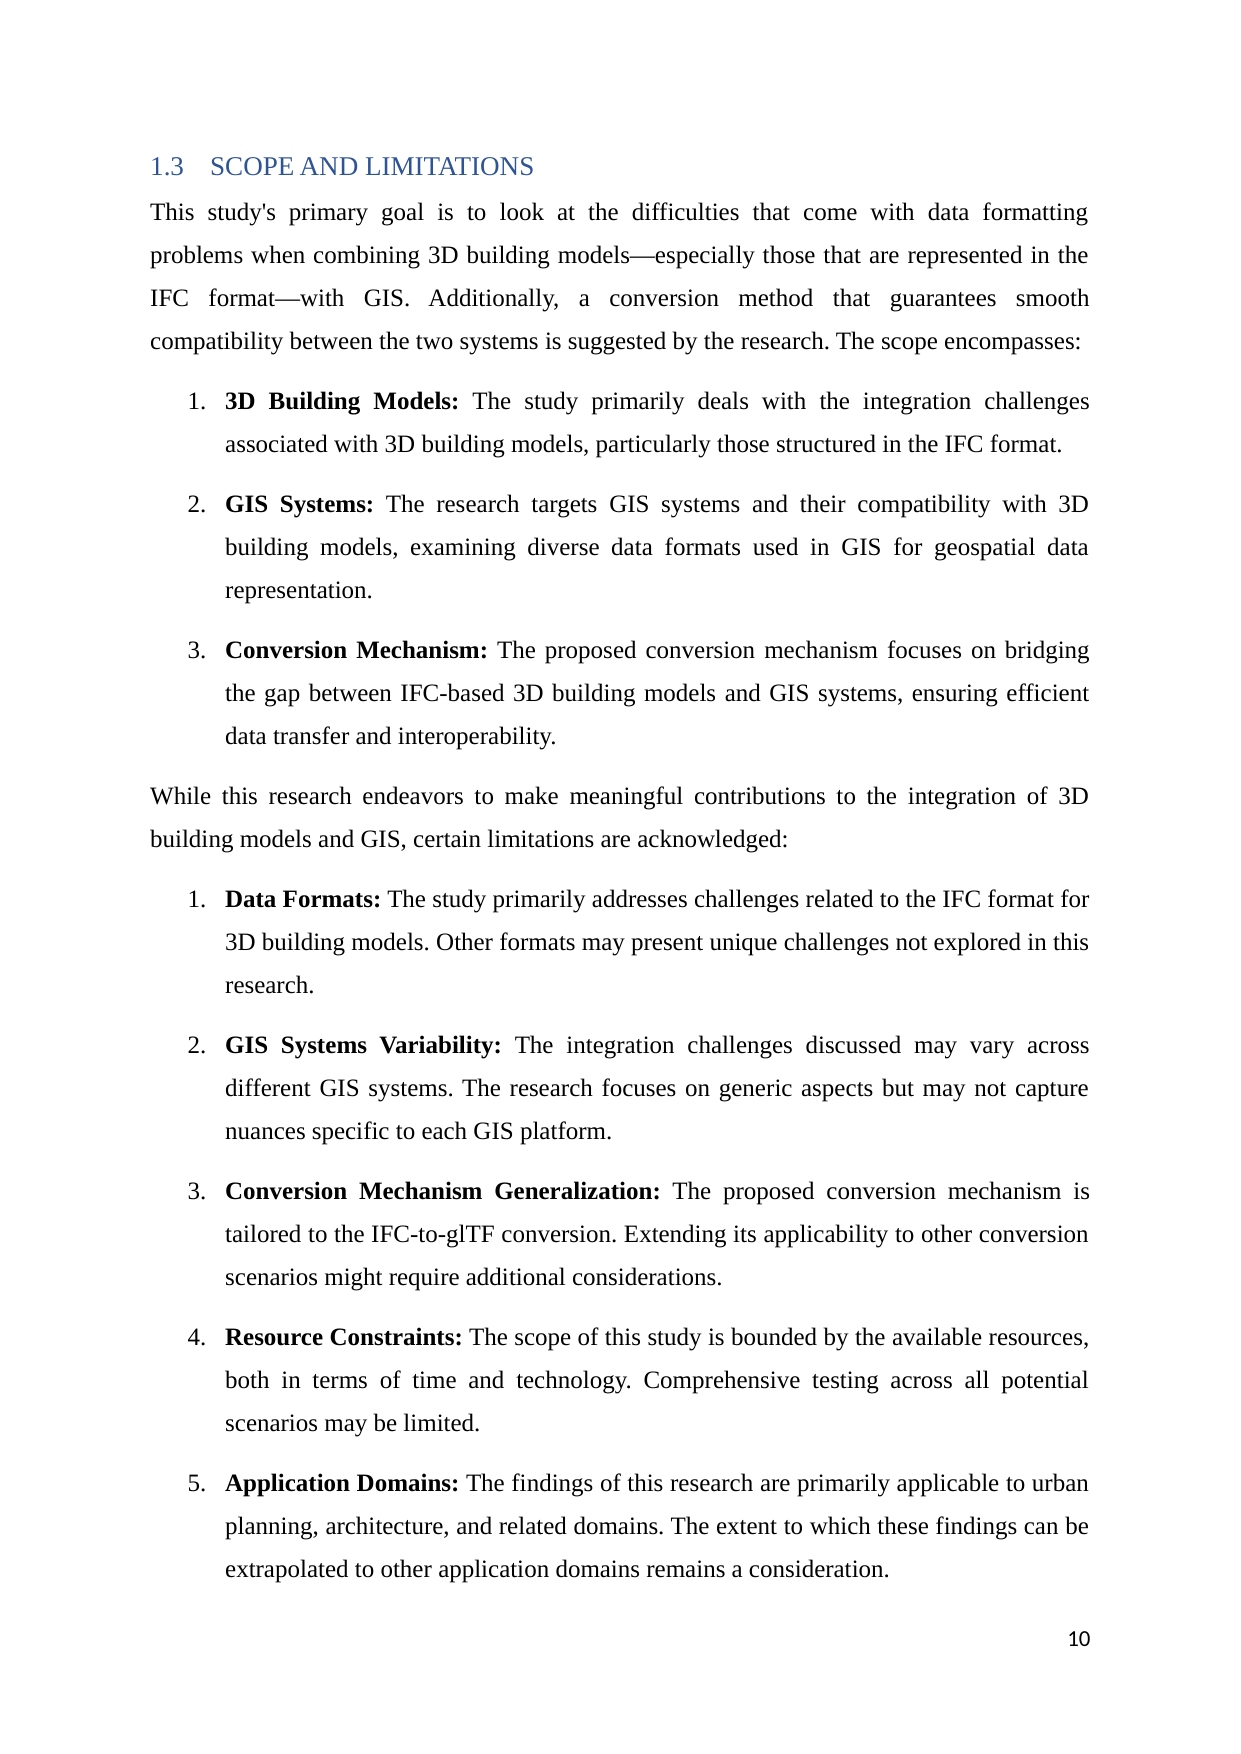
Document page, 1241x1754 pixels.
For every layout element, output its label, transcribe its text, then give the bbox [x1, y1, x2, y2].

list GIS Systems Variability: The integration challenges discussed may vary across different GIS systems. The research focuses on generic aspects but may not capture nuances specific to each GIS platform. [187, 1030, 1090, 1145]
list Resource Constraints: The scope of this study is bounded by the available resources, both in terms of time and technology. Comprehensive testing across all potential scenarios may be limited. [187, 1322, 1090, 1437]
list GIS Systems: The research targets GIS systems and their compatibility with 3D building models, examining diverse data formats used in GIS for geospatial data representation. [187, 489, 1090, 604]
list Conversion Mechanism Generalization: The proposed conversion mechanism is tailored to the IFC-to-glTF conversion. Extending its applicability to other conversion scenarios might require additional considerations. [187, 1176, 1090, 1291]
list Conversion Mechanism: The proposed conversion mechanism focuses on bridging the gap between IFC-based 3D building models and GIS systems, ensuring efficient data transfer and interoperability. [187, 635, 1090, 750]
subtitle SCOPE AND LIMITATIONS [150, 150, 1090, 181]
list Application Domains: The findings of this research are primarily applicable to urban planning, architecture, and related domains. The extent to which these findings can be extrapolated to other application domains remains a consideration. [187, 1468, 1090, 1583]
list Data Formats: The study primarily addresses challenges related to the IFC format for 3D building models. Other formats may present unique challenges not explored in this research. [187, 884, 1090, 999]
list 3D Building Models: The study primarily deals with the integration challenges associated with 3D building models, particularly those structured in the IFC format. [187, 386, 1090, 458]
text This study's primary goal is to look at the difficulties that come with data formatting problems when combining 3D building models—especially those that are represented in the IFC format—with GIS. Additionally, a conversion method that guarantees smooth compatibility between the two systems is suggested by the research. The scope encompasses: [150, 197, 1090, 355]
text While this research endeavors to make meaningful contributions to the integration of 3D building models and GIS, certain limitations are acknowledged: [150, 781, 1090, 853]
